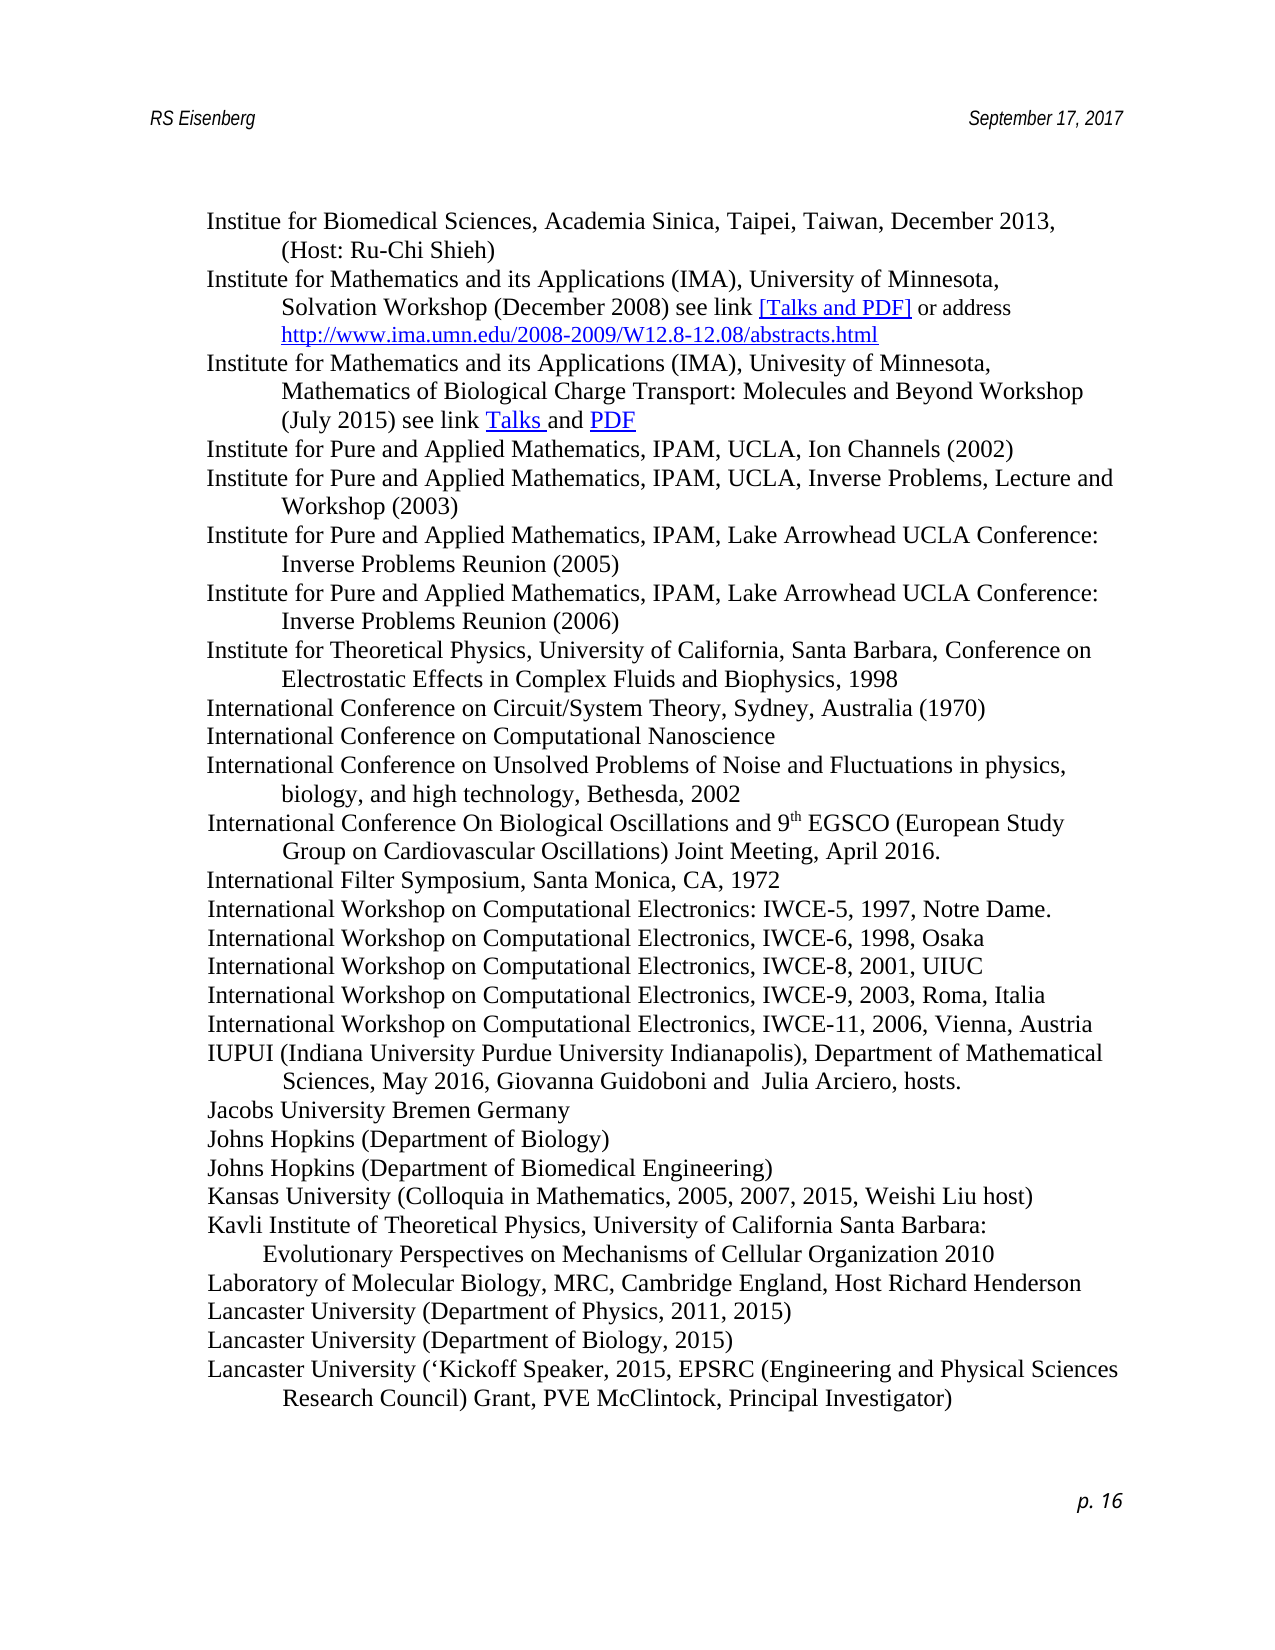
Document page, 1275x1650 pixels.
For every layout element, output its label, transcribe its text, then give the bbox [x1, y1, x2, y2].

text Laboratory of Molecular Biology, MRC, Cambridge England, Host Richard Henderson [207, 1268, 1125, 1296]
text Institute for Pure and Applied Mathematics, IPAM, UCLA, Inverse Problems, Lecture and Workshop (2003) [206, 463, 1125, 520]
text Institue for Biomedical Sciences, Academia Sinica, Taipei, Taiwan, December 2013, (Host: Ru-Chi Shieh) [206, 206, 1125, 264]
text International Workshop on Computational Electronics, IWCE-11, 2006, Vienna, Austria [207, 1009, 1125, 1038]
text International Workshop on Computational Electronics: IWCE-5, 1997, Notre Dame. [207, 894, 1125, 923]
text Institute for Pure and Applied Mathematics, IPAM, Lake Arrowhead UCLA Conference: Inverse Problems Reunion (2005) [206, 520, 1125, 578]
text Lancaster University (‘Kickoff Speaker, 2015, EPSRC (Engineering and Physical Sciences Research Council) Grant, PVE McClintock, Principal Investigator) [207, 1354, 1125, 1411]
text Johns Hopkins (Department of Biology) [207, 1124, 1125, 1153]
text Institute for Theoretical Physics, University of California, Santa Barbara, Conference on Electrostatic Effects in Complex Fluids and Biophysics, 1998 [206, 635, 1125, 693]
text Kansas University (Colloquia in Mathematics, 2005, 2007, 2015, Weishi Liu host) [207, 1181, 1125, 1210]
text Jacobs University Bremen Germany [207, 1095, 1125, 1124]
text International Workshop on Computational Electronics, IWCE-6, 1998, Osaka [207, 923, 1125, 951]
text International Filter Symposium, Santa Monica, CA, 1972 [206, 865, 1125, 894]
text Johns Hopkins (Department of Biomedical Engineering) [207, 1153, 1125, 1181]
text Lancaster University (Department of Physics, 2011, 2015) [207, 1296, 1125, 1325]
text Institute for Mathematics and its Applications (IMA), Univesity of Minnesota, Mathematics of Biological Charge Transport: Molecules and Beyond Workshop (July 2015) see link Talks and PDF [206, 348, 1125, 434]
text International Workshop on Computational Electronics, IWCE-9, 2003, Roma, Italia [207, 980, 1125, 1009]
text International Conference on Circuit/System Theory, Sydney, Australia (1970) [206, 693, 1123, 721]
text http://www.ima.umn.edu/2008-2009/W12.8-12.08/abstracts.html [281, 321, 1125, 348]
text International Workshop on Computational Electronics, IWCE-8, 2001, UIUC [207, 951, 1125, 980]
text Evolutionary Perspectives on Mechanisms of Cellular Organization 2010 [207, 1239, 1125, 1268]
text Institute for Mathematics and its Applications (IMA), University of Minnesota, Solvation Workshop (December 2008) see link [Talks and PDF] or address [206, 264, 1125, 321]
text International Conference on Unsolved Problems of Noise and Fluctuations in physics, biology, and high technology, Bethesda, 2002 [206, 750, 1125, 808]
text Institute for Pure and Applied Mathematics, IPAM, UCLA, Ion Channels (2002) [206, 434, 1125, 463]
text Lancaster University (Department of Biology, 2015) [207, 1325, 1125, 1354]
text International Conference On Biological Oscillations and 9th EGSCO (European Study Group on Cardiovascular Oscillations) Joint Meeting, April 2016. [207, 808, 1125, 865]
text Institute for Pure and Applied Mathematics, IPAM, Lake Arrowhead UCLA Conference: Inverse Problems Reunion (2006) [206, 578, 1125, 635]
text Kavli Institute of Theoretical Physics, University of California Santa Barbara: [207, 1210, 1125, 1239]
text International Conference on Computational Nanoscience [206, 721, 1125, 750]
text IUPUI (Indiana University Purdue University Indianapolis), Department of Mathematical Sciences, May 2016, Giovanna Guidoboni and Julia Arciero, hosts. [207, 1038, 1125, 1095]
